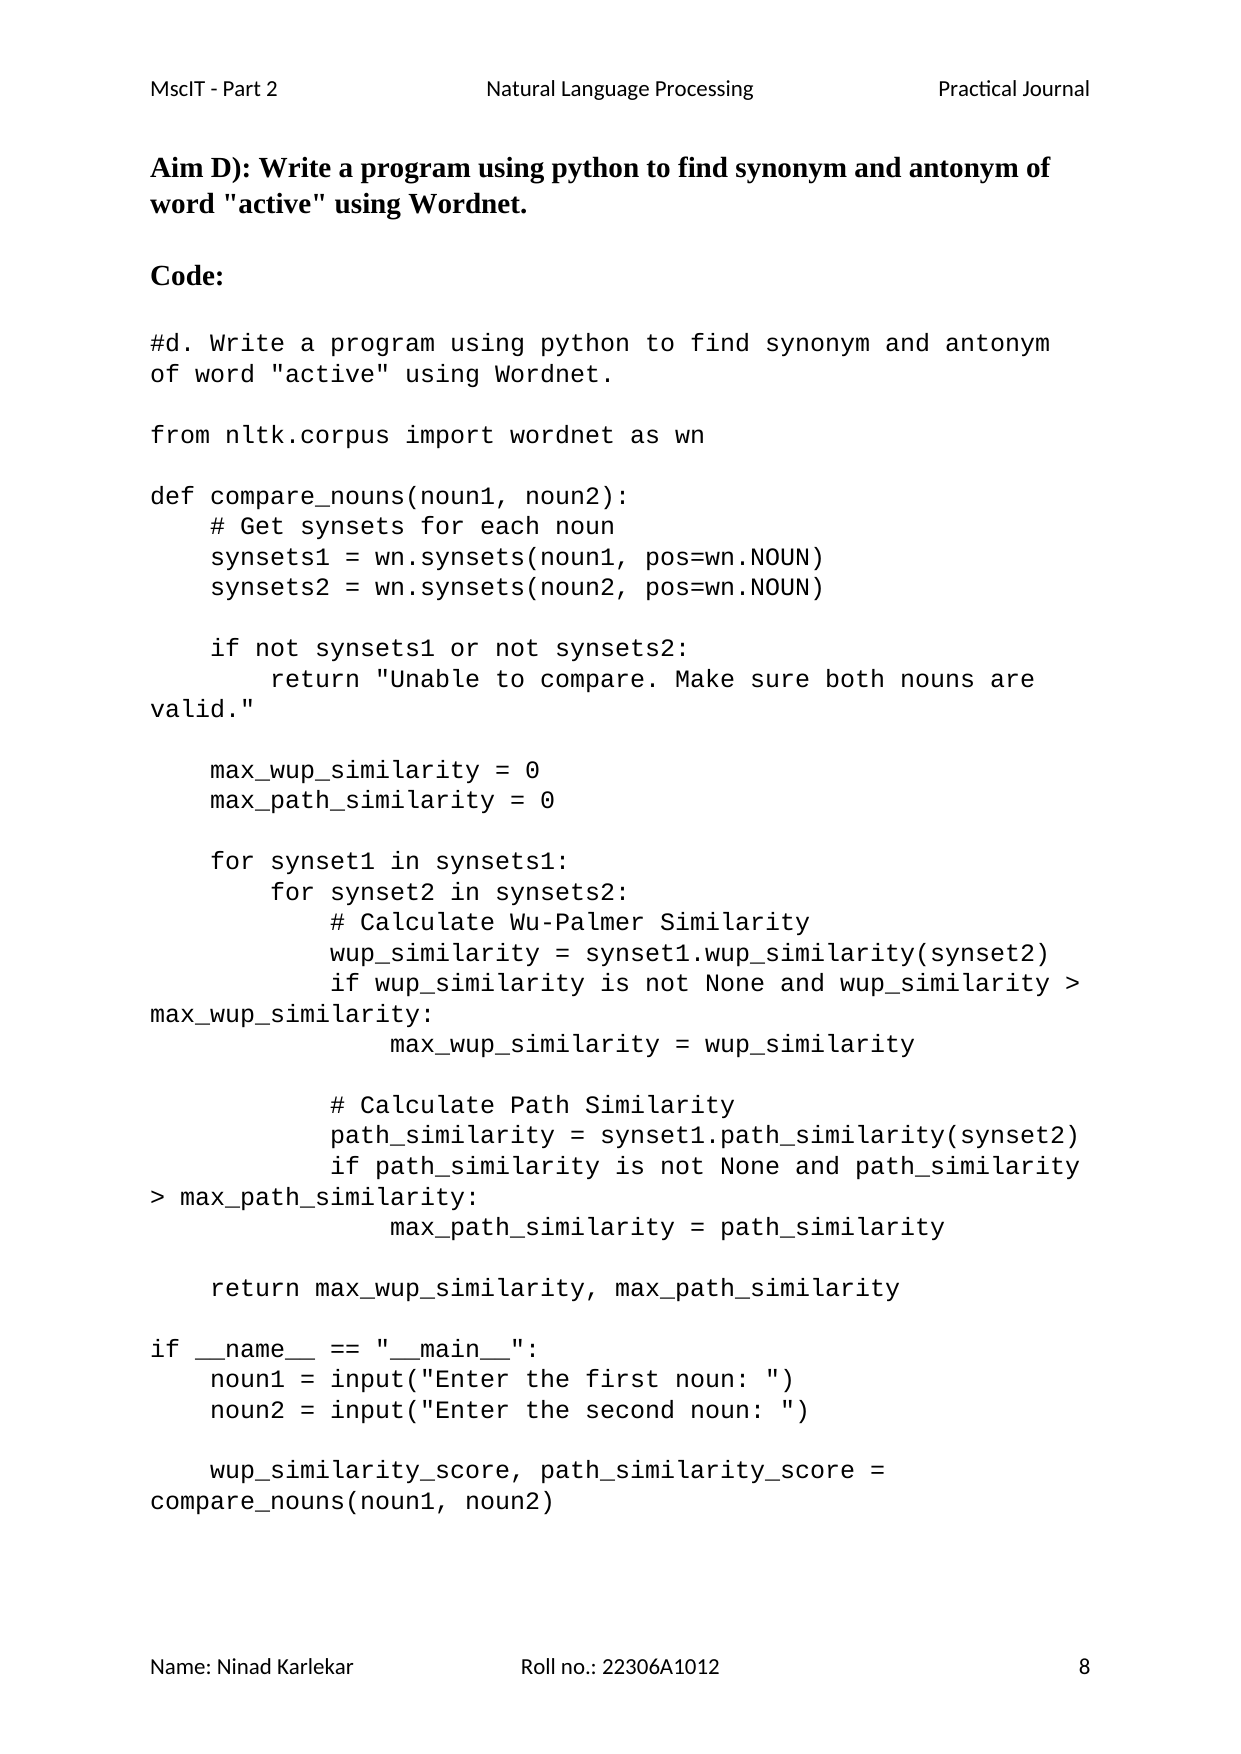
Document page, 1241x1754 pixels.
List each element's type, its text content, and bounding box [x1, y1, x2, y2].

text wup_similarity = synset1.wup_similarity(synset2) [150, 940, 1090, 968]
text if path_similarity is not None and path_similarity > max_path_similarity: [150, 1153, 1090, 1212]
text max_wup_similarity = 0 [150, 757, 1090, 786]
text from nltk.corpus import wordnet as wn [150, 422, 1090, 451]
text def compare_nouns(noun1, noun2): [150, 483, 1090, 512]
text return max_wup_similarity, max_path_similarity [150, 1275, 1090, 1304]
text path_similarity = synset1.path_similarity(synset2) [150, 1123, 1090, 1151]
text Aim D): Write a program using python to find synonym and antonym of word "active" using Wordnet. [150, 150, 1090, 220]
text # Calculate Path Similarity [150, 1092, 1090, 1121]
text noun1 = input("Enter the first noun: ") [150, 1367, 1090, 1395]
text # Calculate Wu-Palmer Similarity [150, 910, 1090, 938]
text noun2 = input("Enter the second noun: ") [150, 1397, 1090, 1426]
text #d. Write a program using python to find synonym and antonym of word "active" using Wordnet. [150, 331, 1090, 389]
text return "Unable to compare. Make sure both nouns are valid." [150, 666, 1090, 725]
text max_wup_similarity = wup_similarity [150, 1032, 1090, 1060]
text Code: [150, 258, 1090, 292]
text synsets1 = wn.synsets(noun1, pos=wn.NOUN) [150, 544, 1090, 573]
text max_path_similarity = path_similarity [150, 1214, 1090, 1243]
text max_path_similarity = 0 [150, 788, 1090, 816]
text wup_similarity_score, path_similarity_score = compare_nouns(noun1, noun2) [150, 1458, 1090, 1517]
text synsets2 = wn.synsets(noun2, pos=wn.NOUN) [150, 575, 1090, 603]
text if wup_similarity is not None and wup_similarity > max_wup_similarity: [150, 971, 1090, 1029]
text for synset1 in synsets1: [150, 849, 1090, 877]
text # Get synsets for each noun [150, 514, 1090, 542]
text if not synsets1 or not synsets2: [150, 636, 1090, 664]
text for synset2 in synsets2: [150, 879, 1090, 907]
text if __name__ == "__main__": [150, 1336, 1090, 1365]
